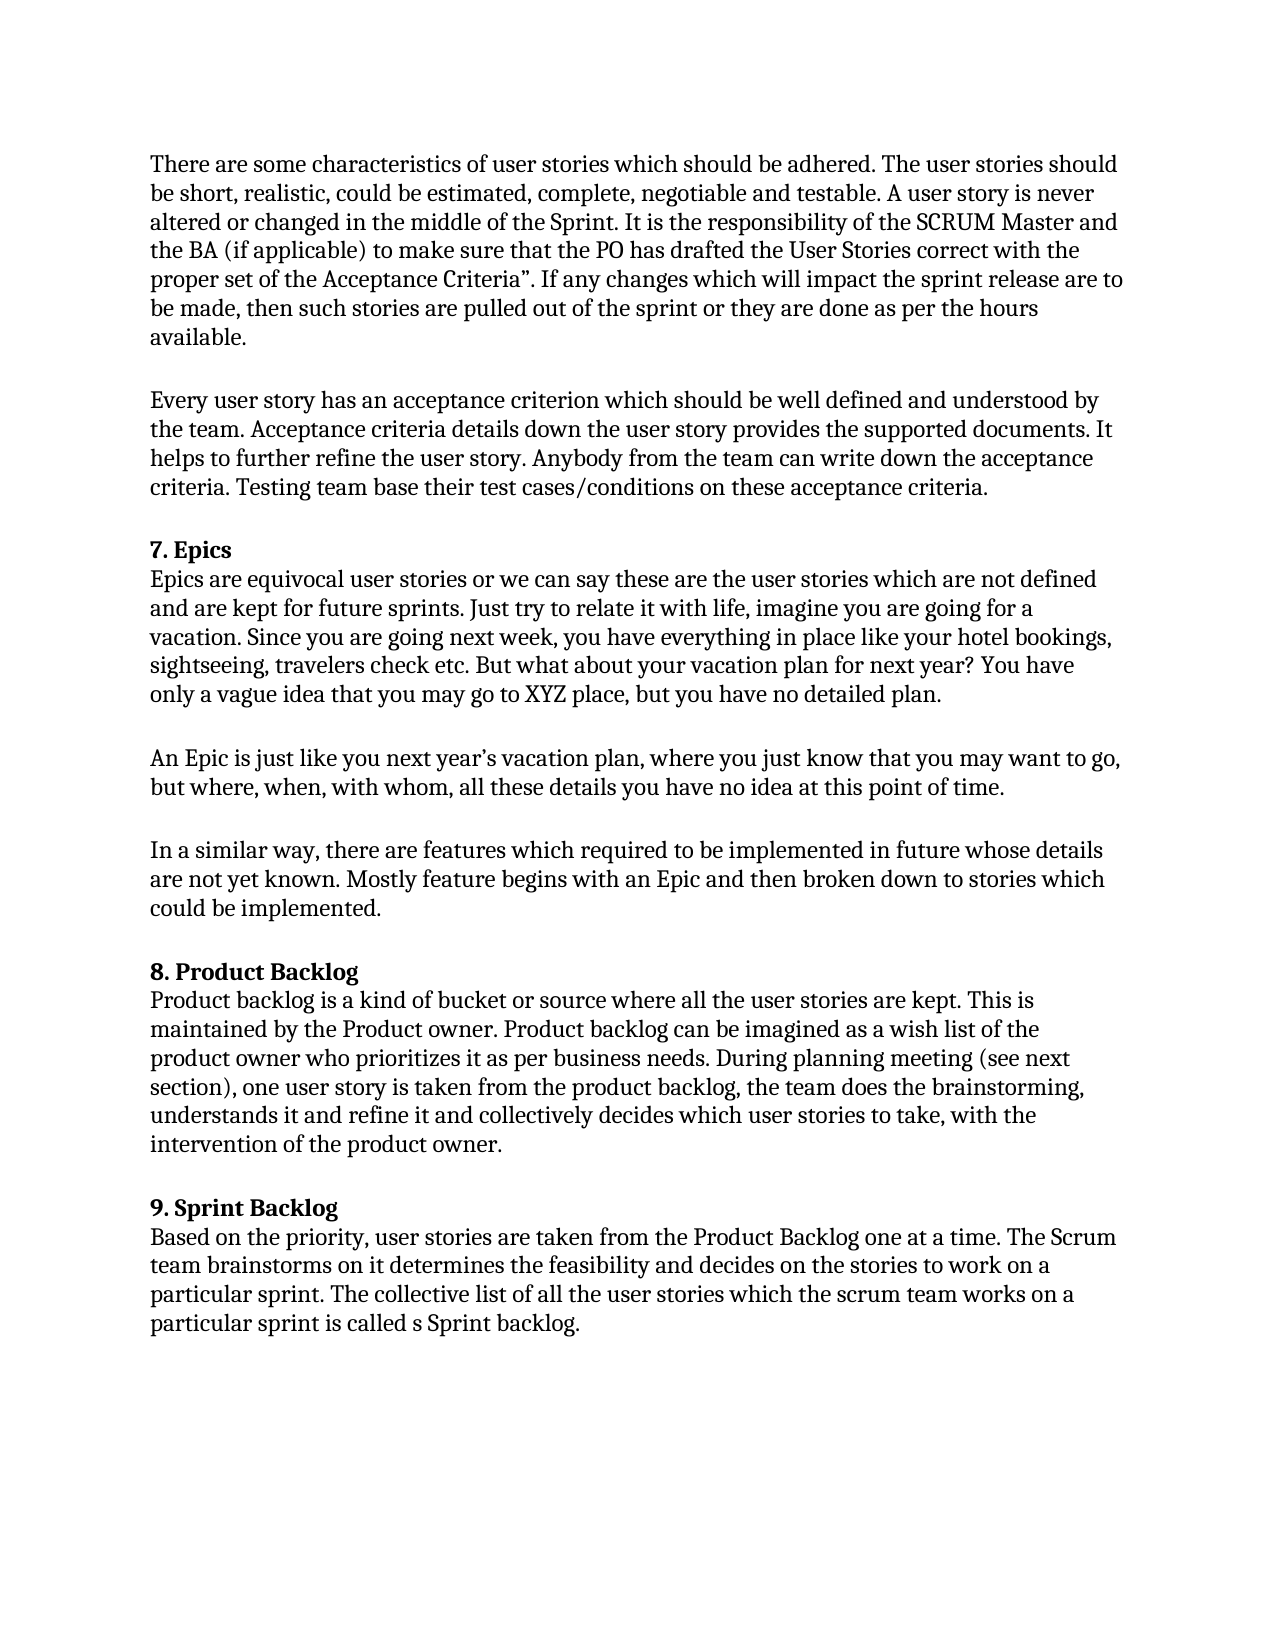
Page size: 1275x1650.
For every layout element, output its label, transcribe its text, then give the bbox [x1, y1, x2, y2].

text 8. Product Backlog [150, 957, 1125, 986]
text Product backlog is a kind of bucket or source where all the user stories are kept. This is maintained by the Product owner. Product backlog can be imagined as a wish list of the product owner who prioritizes it as per business needs. During planning meeting (see next section), one user story is taken from the product backlog, the team does the brainstorming, understands it and refine it and collectively decides which user stories to take, with the intervention of the product owner. [150, 986, 1125, 1159]
text 7. Epics [150, 536, 1125, 565]
text An Epic is just like you next year’s vacation plan, where you just know that you may want to go, but where, when, with whom, all these details you have no idea at this point of time. [150, 744, 1125, 801]
text There are some characteristics of user stories which should be adhered. The user stories should be short, realistic, could be estimated, complete, negotiable and testable. A user story is never altered or changed in the middle of the Sprint. It is the responsibility of the SCRUM Master and the BA (if applicable) to make sure that the PO has drafted the User Stories correct with the proper set of the Acceptance Criteria”. If any changes which will impact the sprint release are to be made, then such stories are pulled out of the sprint or they are done as per the hours available. [150, 150, 1125, 351]
text 9. Sprint Backlog [150, 1194, 1125, 1222]
text Epics are equivocal user stories or we can say these are the user stories which are not defined and are kept for future sprints. Just try to relate it with life, imagine you are going for a vacation. Since you are going next week, you have everything in place like your hotel bookings, sightseeing, travelers check etc. But what about your vacation plan for next year? You have only a vague idea that you may go to XYZ place, but you have no detailed plan. [150, 565, 1125, 709]
text Every user story has an acceptance criterion which should be well defined and understood by the team. Acceptance criteria details down the user story provides the supported documents. It helps to further refine the user story. Anybody from the team can write down the acceptance criteria. Testing team base their test cases/conditions on these acceptance criteria. [150, 386, 1125, 501]
text In a similar way, there are features which required to be implemented in future whose details are not yet known. Mostly feature begins with an Epic and then broken down to stories which could be implemented. [150, 836, 1125, 922]
text Based on the priority, user stories are taken from the Product Backlog one at a time. The Scrum team brainstorms on it determines the feasibility and decides on the stories to work on a particular sprint. The collective list of all the user stories which the scrum team works on a particular sprint is called s Sprint backlog. [150, 1222, 1125, 1337]
